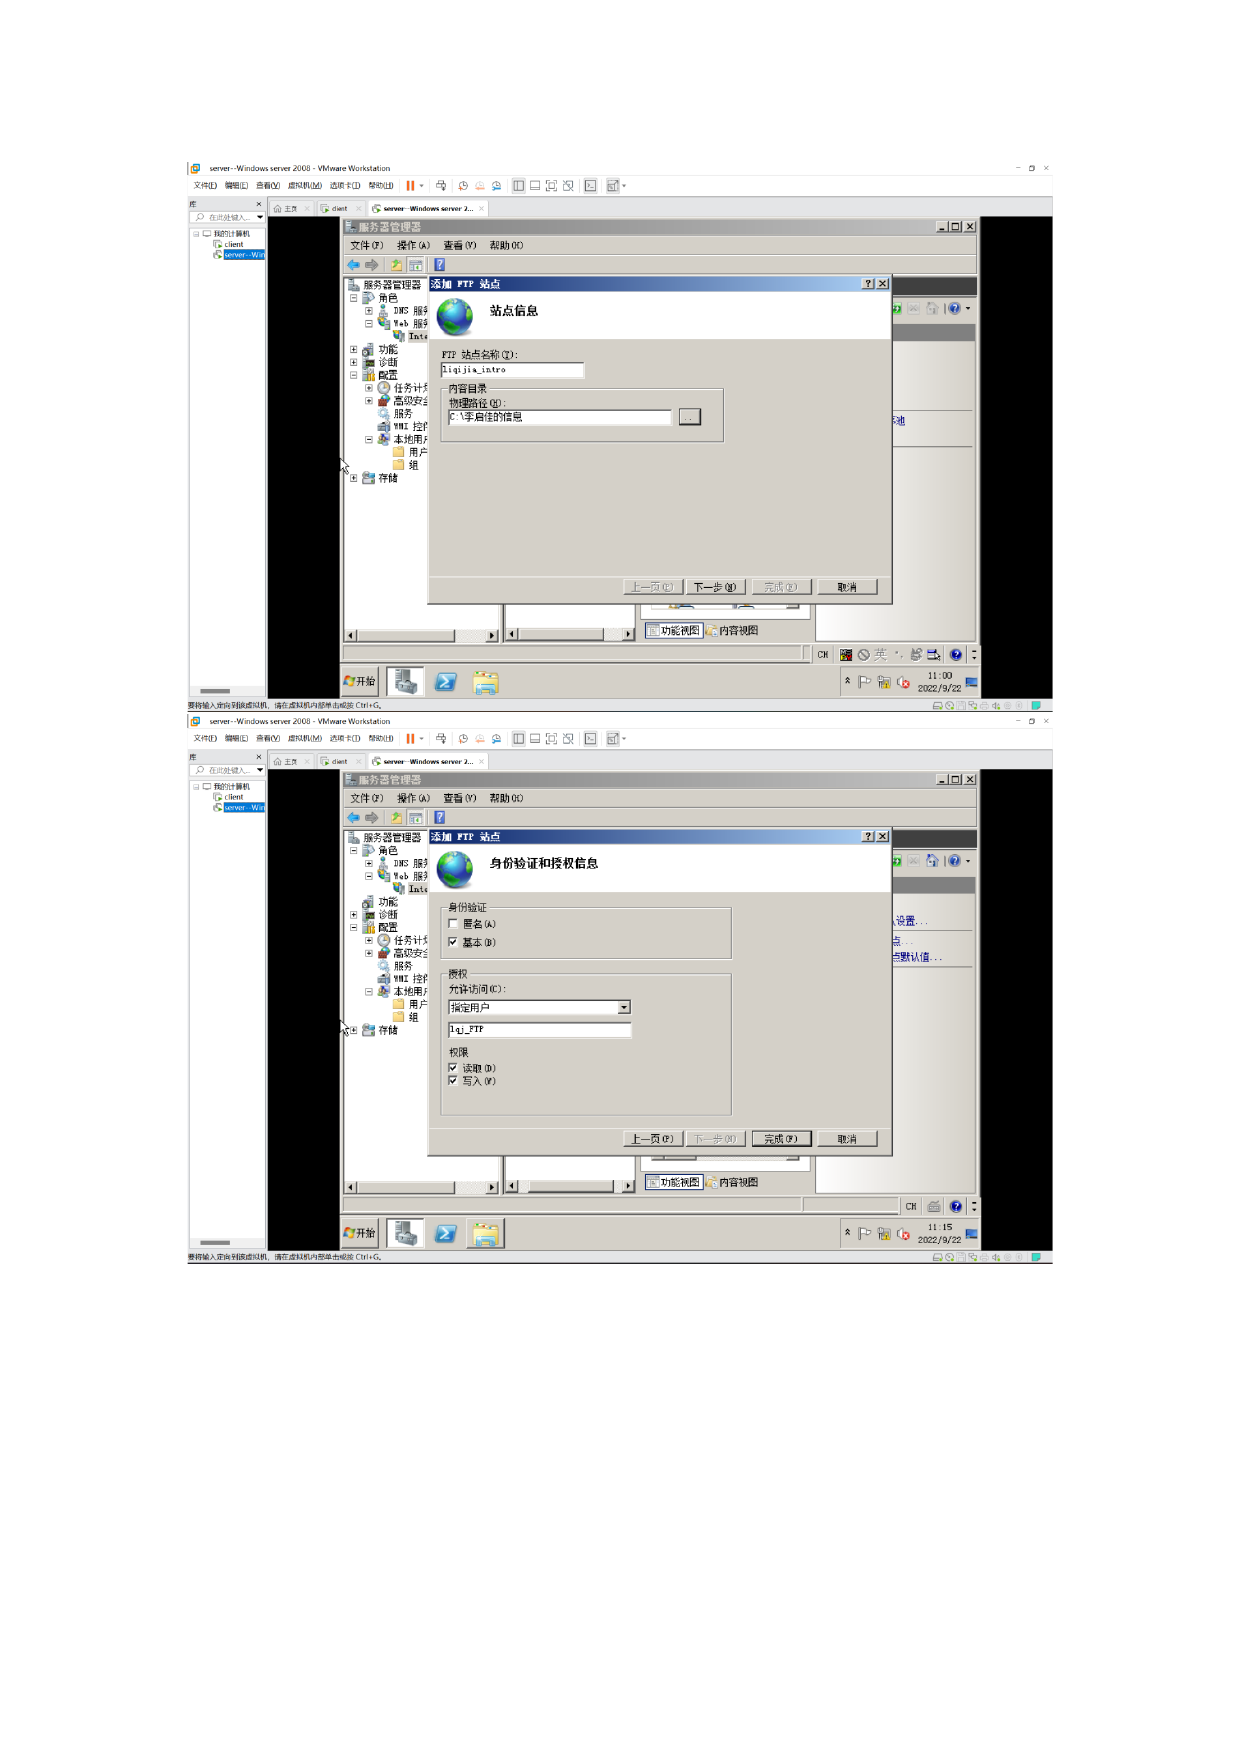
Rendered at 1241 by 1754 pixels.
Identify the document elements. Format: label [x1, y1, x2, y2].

picture [187, 714, 1053, 1264]
picture [187, 162, 1053, 712]
